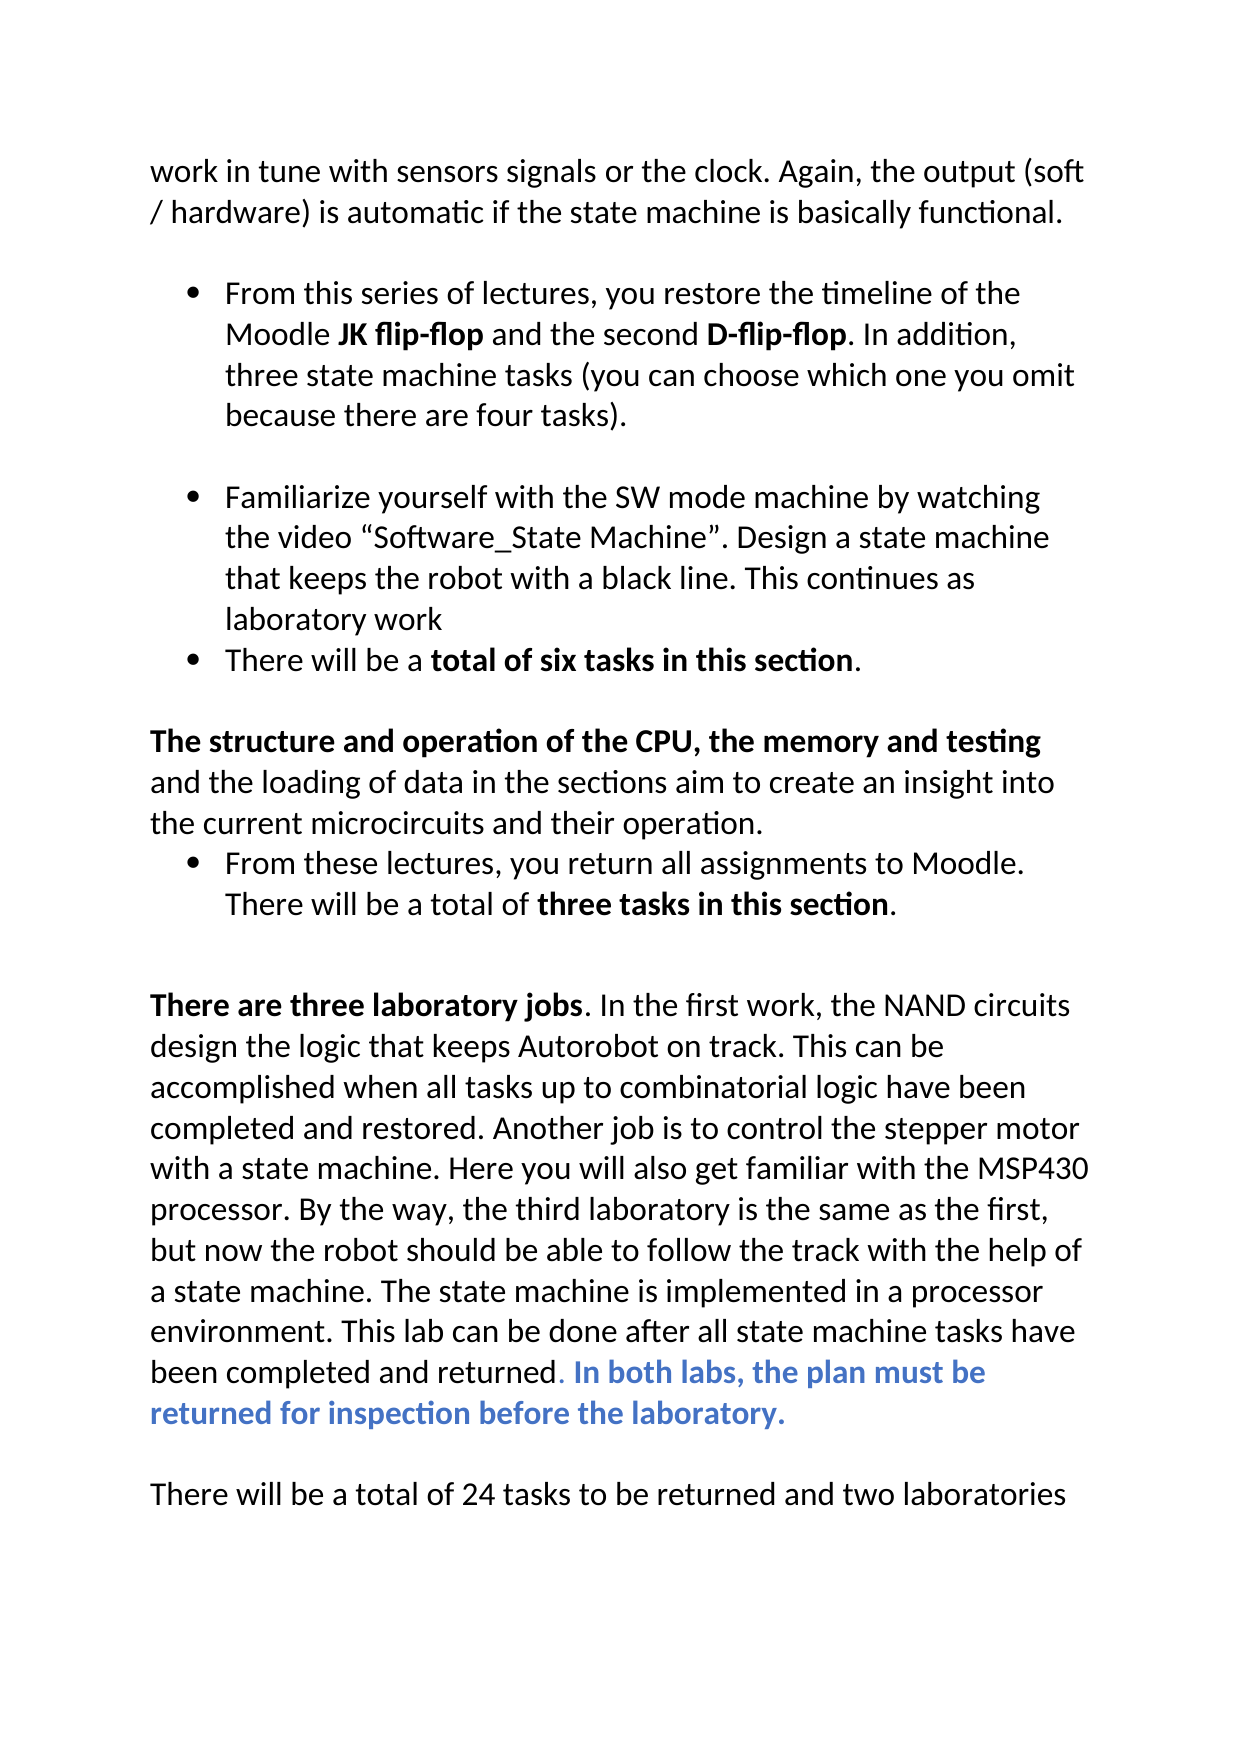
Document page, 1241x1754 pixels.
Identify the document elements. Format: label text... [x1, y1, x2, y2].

text There are three laboratory jobs. In the first work, the NAND circuits design the logic that keeps Autorobot on track. This can be accomplished when all tasks up to combinatorial logic have been completed and restored. Another job is to control the stepper motor with a state machine. Here you will also get familiar with the MSP430 processor. By the way, the third laboratory is the same as the first, but now the robot should be able to follow the track with the help of a state machine. The state machine is implemented in a processor environment. This lab can be done after all state machine tasks have been completed and returned. In both labs, the plan must be returned for inspection before the laboratory. [150, 984, 1090, 1432]
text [150, 150, 1090, 231]
list There will be a total of six tasks in this section. [187, 639, 1090, 679]
text The structure and operation of the CPU, the memory and testing and the loading of data in the sections aim to create an insight into the current microcircuits and their operation. [150, 720, 1090, 842]
text There will be a total of 24 tasks to be returned and two laboratories [150, 1473, 1090, 1514]
list From these lectures, you return all assignments to Moodle. There will be a total of three tasks in this section. [187, 842, 1090, 924]
list Familiarize yourself with the SW mode machine by watching the video “Software_State Machine”. Design a state machine that keeps the robot with a black line. This continues as laboratory work [187, 476, 1090, 639]
list From this series of lectures, you restore the timeline of the Moodle JK flip-flop and the second D-flip-flop. In addition, three state machine tasks (you can choose which one you omit because there are four tasks). [187, 272, 1090, 435]
